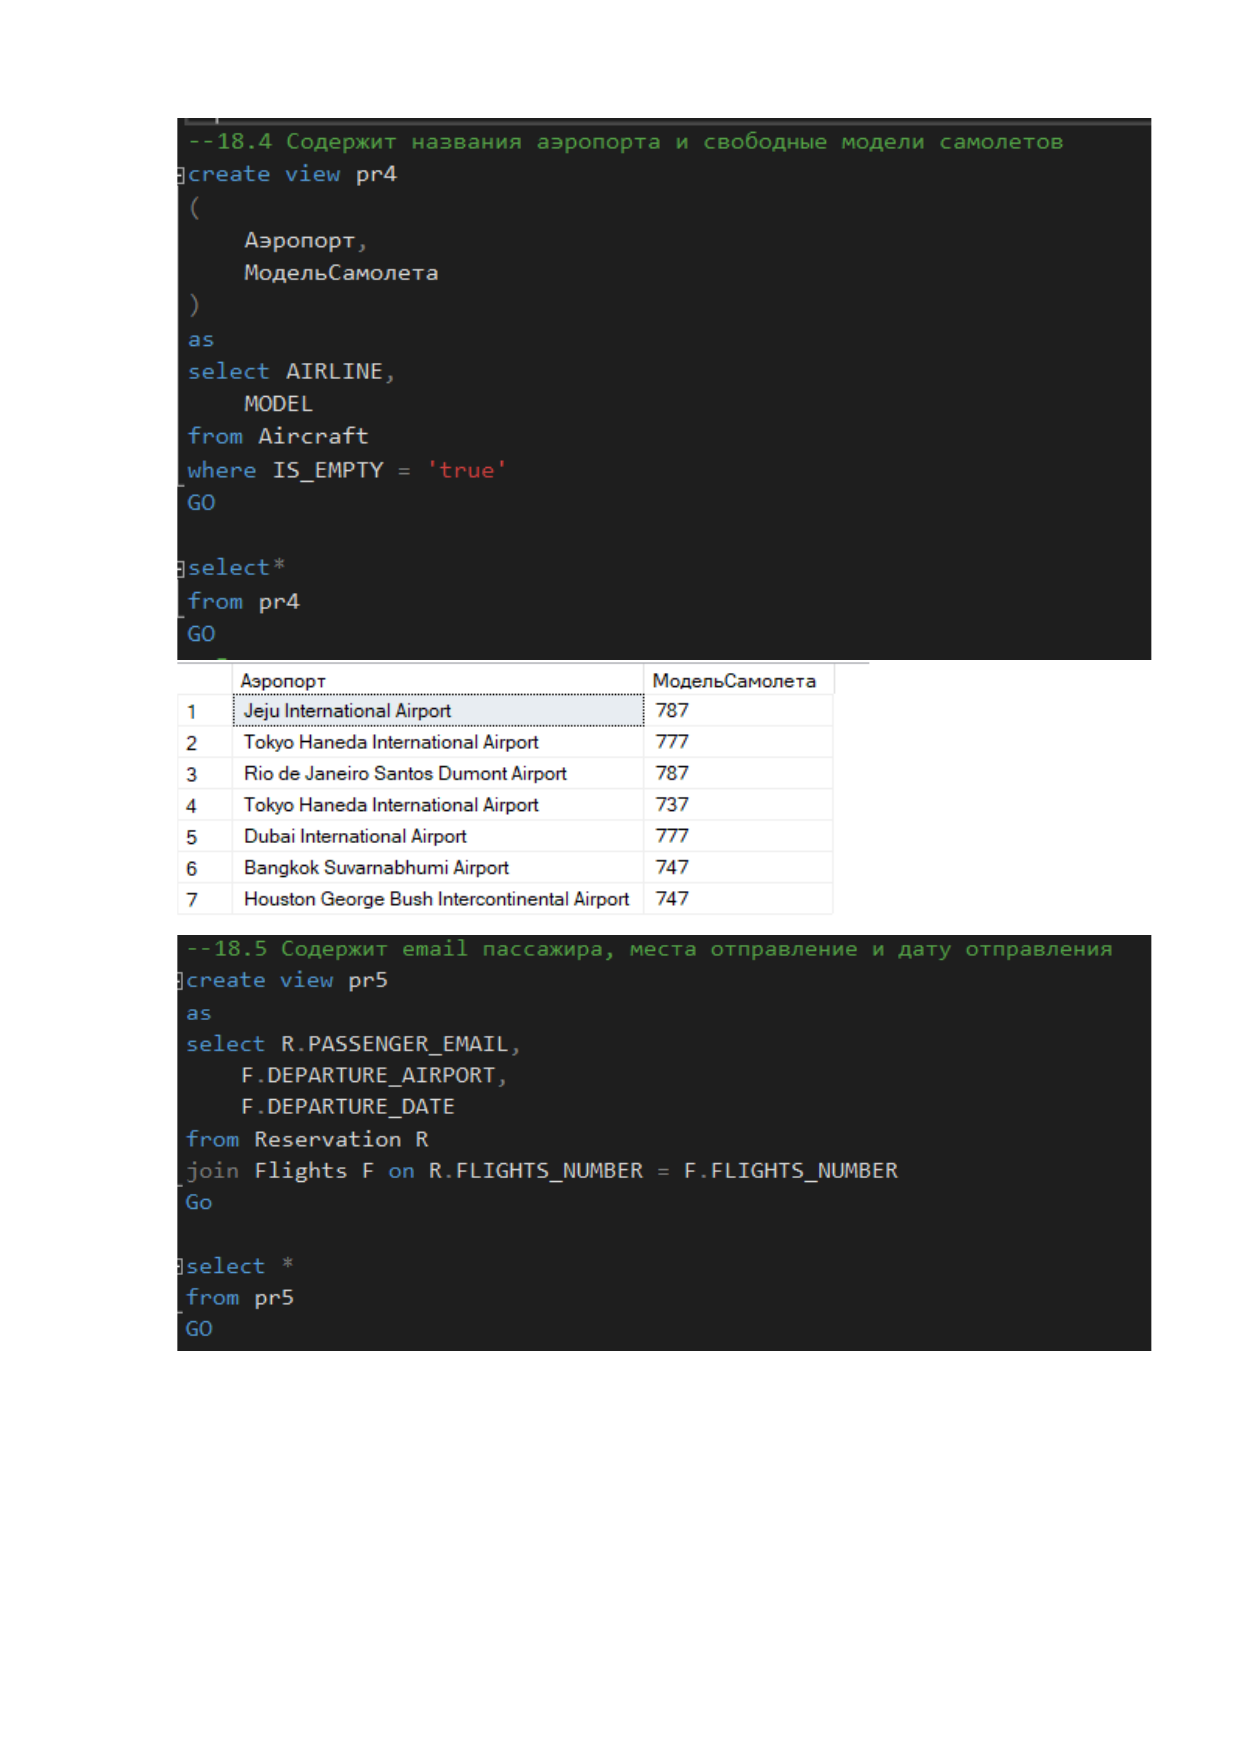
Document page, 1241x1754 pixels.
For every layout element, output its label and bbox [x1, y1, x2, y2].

picture [177, 118, 1152, 660]
picture [177, 661, 870, 934]
picture [177, 935, 1152, 1351]
